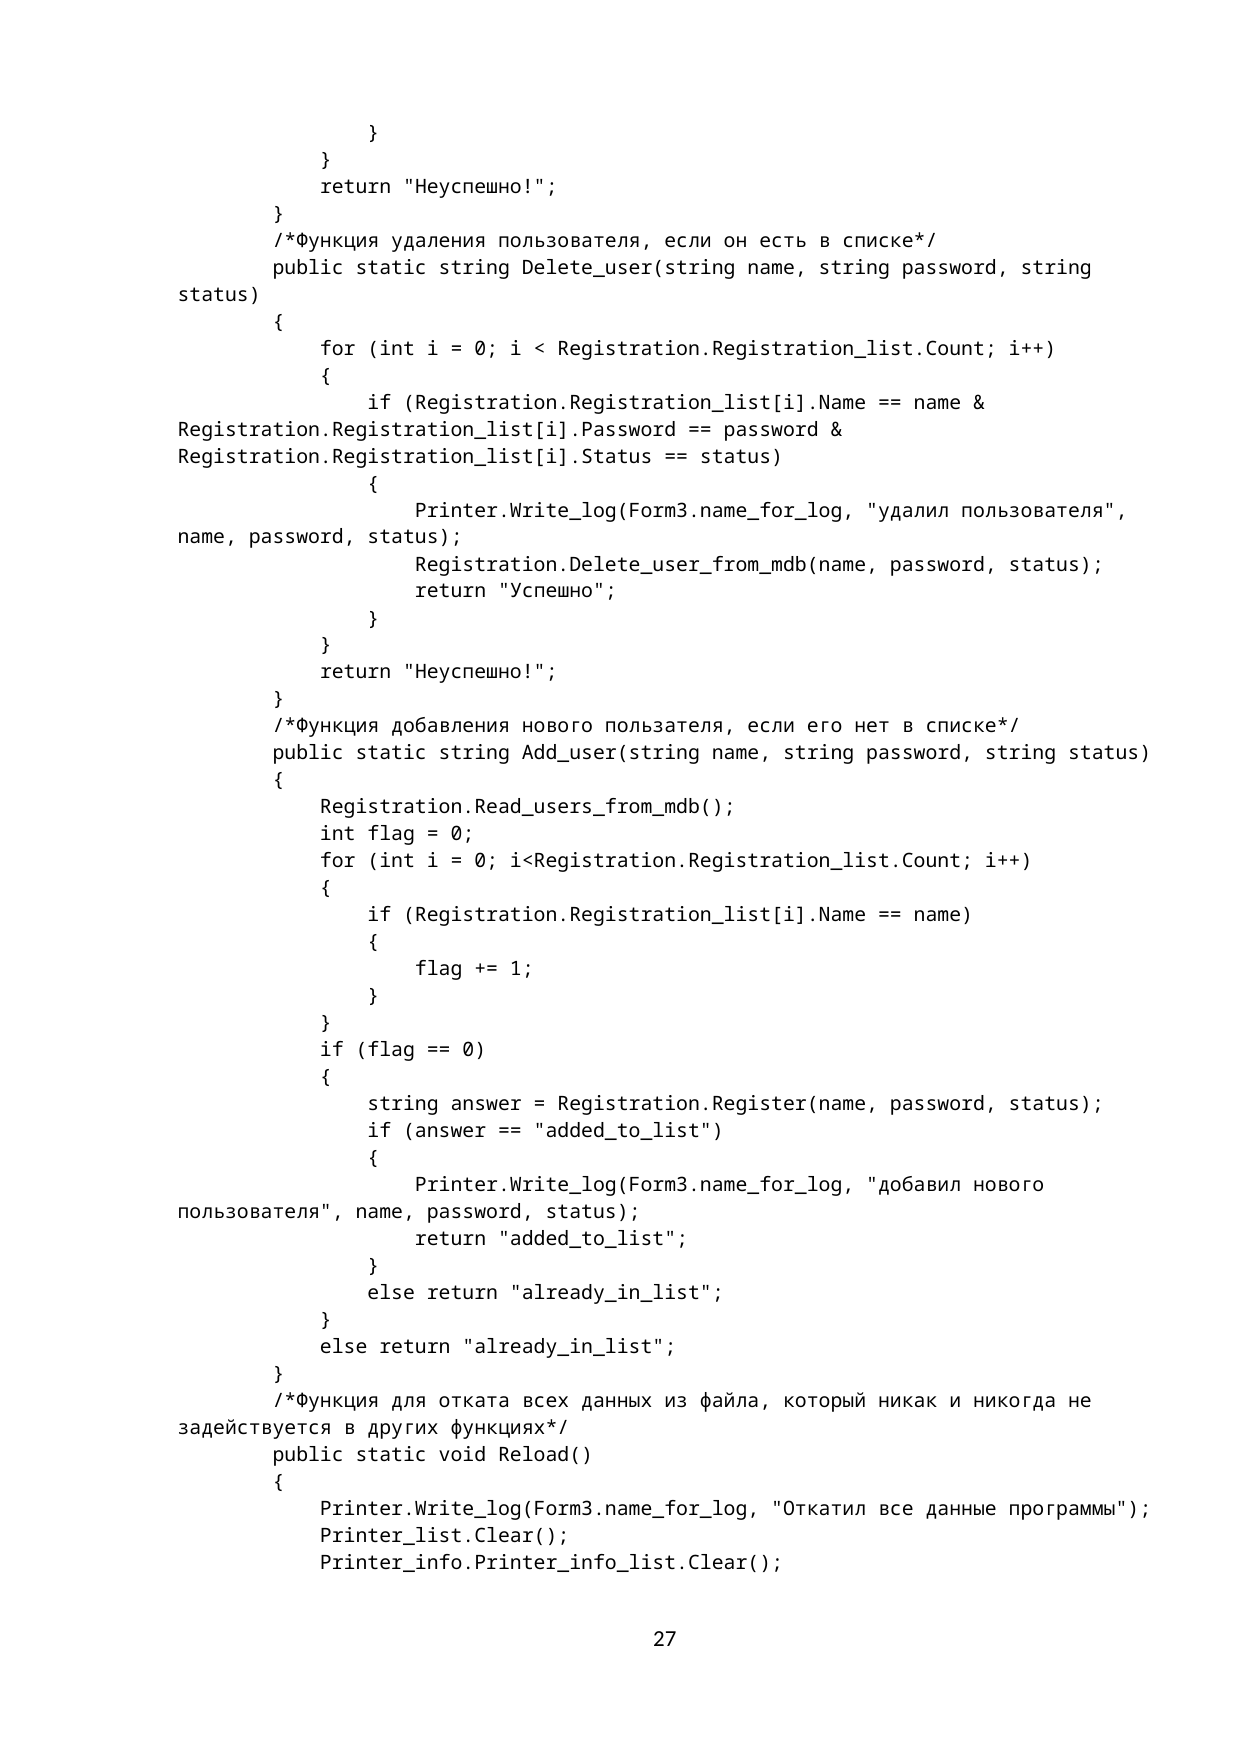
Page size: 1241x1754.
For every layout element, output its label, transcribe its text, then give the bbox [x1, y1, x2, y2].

text Registration.Delete_user_from_mdb(name, password, status); [177, 550, 1152, 577]
text Printer_info.Printer_info_list.Clear(); [177, 1548, 1152, 1575]
text } [177, 199, 1152, 226]
text if (Registration.Registration_list[i].Name == name & Registration.Registration_list[i].Password == password & Registration.Registration_list[i].Status == status) [177, 388, 1152, 469]
text Printer.Write_log(Form3.name_for_log, "Откатил все данные программы"); [177, 1494, 1152, 1521]
text Registration.Read_users_from_mdb(); [177, 793, 1152, 819]
text { [177, 873, 1152, 901]
text { [177, 1143, 1152, 1170]
text { [177, 1062, 1152, 1089]
text } [177, 604, 1152, 631]
text { [177, 927, 1152, 954]
text /*Функция удаления пользователя, если он есть в списке*/ [177, 226, 1152, 253]
text /*Функция добавления нового пользателя, если его нет в списке*/ [177, 712, 1152, 739]
text else return "already_in_list"; [177, 1278, 1152, 1305]
text if (flag == 0) [177, 1035, 1152, 1062]
text { [177, 1467, 1152, 1494]
text Printer.Write_log(Form3.name_for_log, "добавил нового пользователя", name, password, status); [177, 1170, 1152, 1224]
text for (int i = 0; i<Registration.Registration_list.Count; i++) [177, 847, 1152, 873]
text string answer = Registration.Register(name, password, status); [177, 1089, 1152, 1116]
text } [177, 1008, 1152, 1035]
text public static string Delete_user(string name, string password, string status) [177, 253, 1152, 307]
text } [177, 118, 1152, 145]
text { [177, 469, 1152, 496]
text flag += 1; [177, 954, 1152, 981]
text } [177, 1305, 1152, 1332]
text { [177, 307, 1152, 334]
text for (int i = 0; i < Registration.Registration_list.Count; i++) [177, 334, 1152, 361]
text public static string Add_user(string name, string password, string status) [177, 739, 1152, 766]
text if (answer == "added_to_list") [177, 1116, 1152, 1143]
text else return "already_in_list"; [177, 1332, 1152, 1359]
text } [177, 685, 1152, 712]
text { [177, 361, 1152, 388]
text int flag = 0; [177, 819, 1152, 847]
text Printer_list.Clear(); [177, 1521, 1152, 1548]
text if (Registration.Registration_list[i].Name == name) [177, 901, 1152, 927]
text /*Функция для отката всех данных из файла, который никак и никогда не задействуется в других функциях*/ [177, 1386, 1152, 1440]
text { [177, 766, 1152, 793]
text } [177, 145, 1152, 172]
text return "added_to_list"; [177, 1224, 1152, 1251]
text public static void Reload() [177, 1440, 1152, 1467]
text } [177, 1251, 1152, 1278]
text } [177, 631, 1152, 658]
text return "Успешно"; [177, 577, 1152, 604]
text } [177, 1359, 1152, 1386]
text Printer.Write_log(Form3.name_for_log, "удалил пользователя", name, password, status); [177, 496, 1152, 550]
text return "Неуспешно!"; [177, 172, 1152, 199]
text return "Неуспешно!"; [177, 658, 1152, 685]
text } [177, 981, 1152, 1008]
